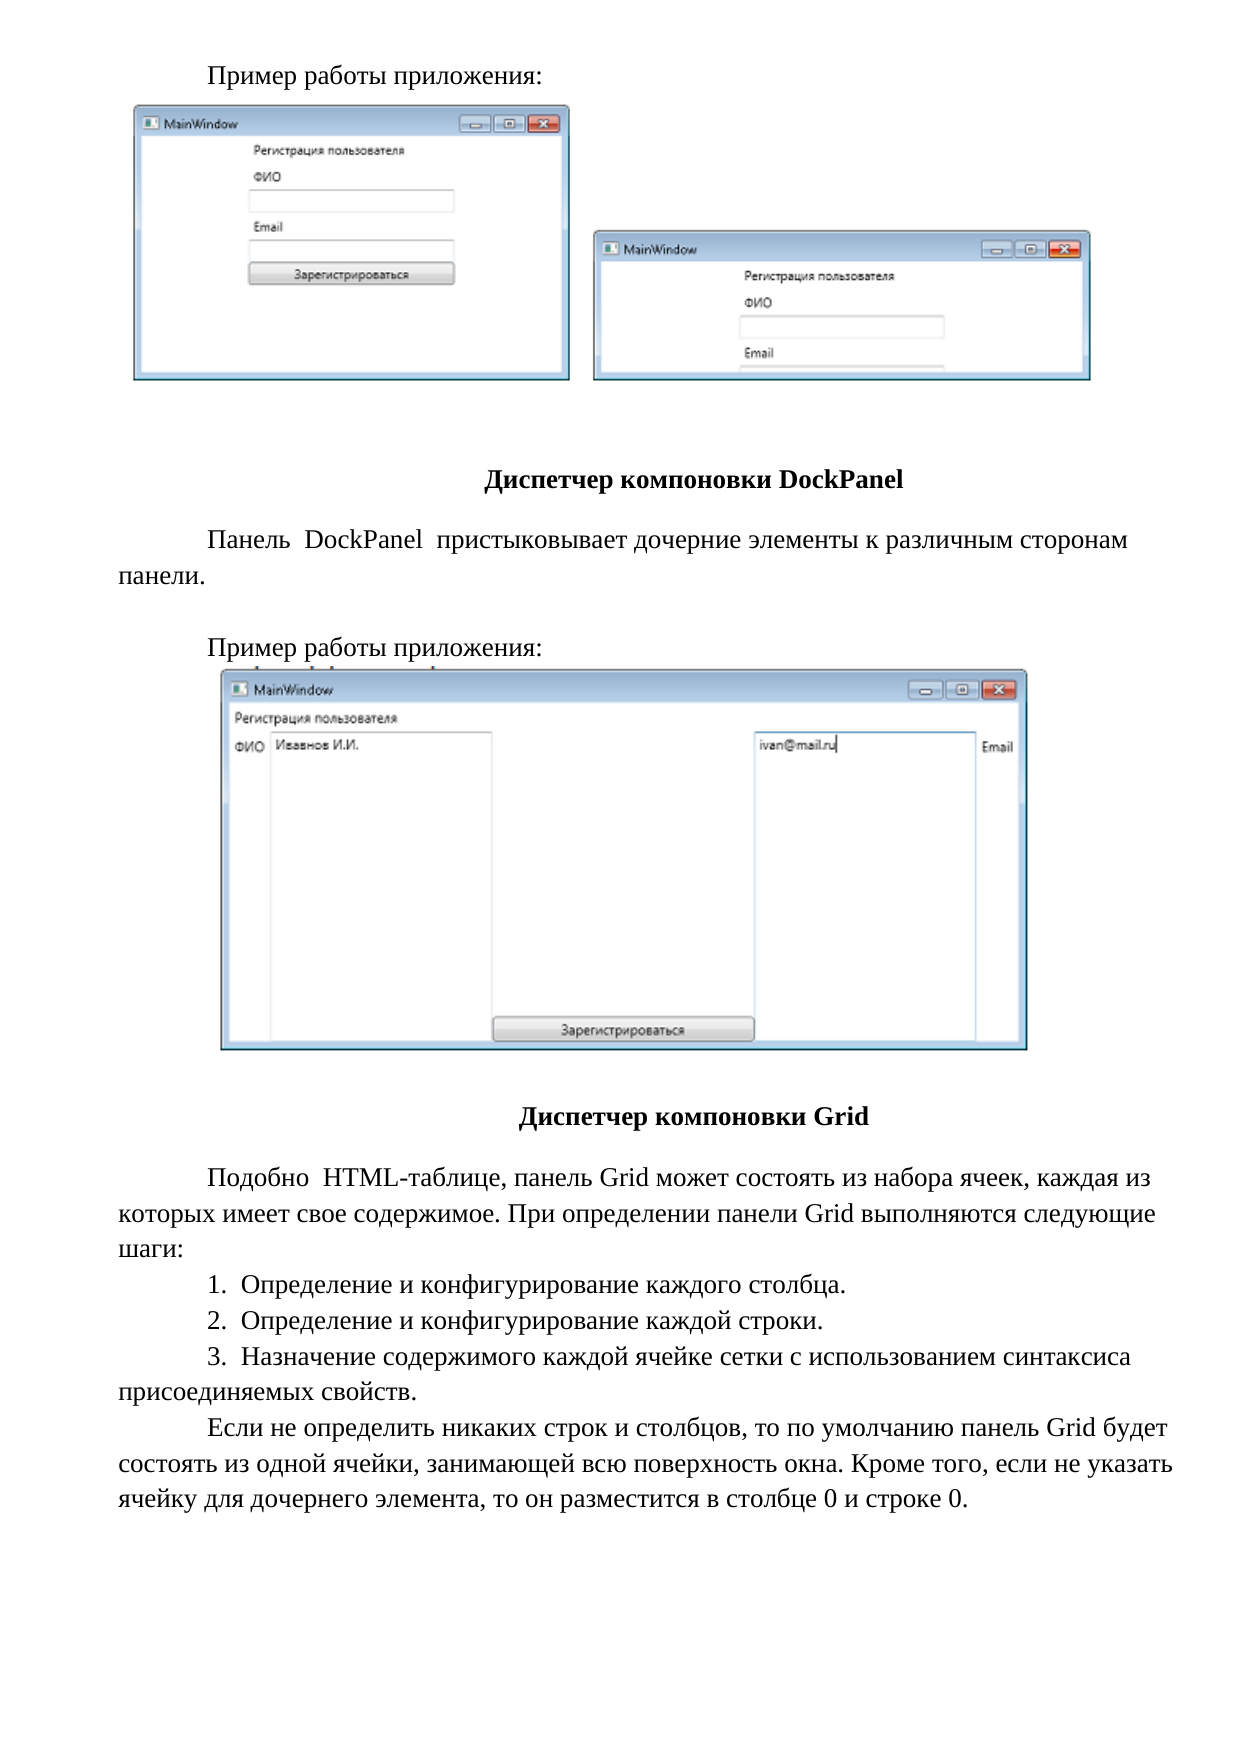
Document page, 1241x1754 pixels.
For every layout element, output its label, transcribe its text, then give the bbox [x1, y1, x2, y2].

text Диспетчер компоновки Grid [118, 1100, 1181, 1131]
text Панель DockPanel пристыковывает дочерние элементы к различным сторонам панели. [118, 523, 1181, 590]
text Пример работы приложения: [118, 631, 1181, 662]
text 1. Определение и конфигурирование каждого столбца. [118, 1268, 1181, 1299]
text Пример работы приложения: [118, 59, 1181, 90]
text Если не определить никаких строк и столбцов, то по умолчанию панель Grid будет состоять из одной ячейки, занимающей всю поверхность окна. Кроме того, если не указать ячейку для дочернего элемента, то он разместится в столбце 0 и строке 0. [118, 1411, 1181, 1514]
picture [118, 94, 1119, 398]
text Диспетчер компоновки DockPanel [118, 463, 1181, 494]
picture [206, 666, 1049, 1072]
text 3. Назначение содержимого каждой ячейке сетки с использованием синтаксиса присоединяемых свойств. [118, 1340, 1181, 1407]
text 2. Определение и конфигурирование каждой строки. [118, 1304, 1181, 1335]
text Подобно HTML-таблице, панель Grid может состоять из набора ячеек, каждая из которых имеет свое содержимое. При определении панели Grid выполняются следующие шаги: [118, 1161, 1181, 1264]
